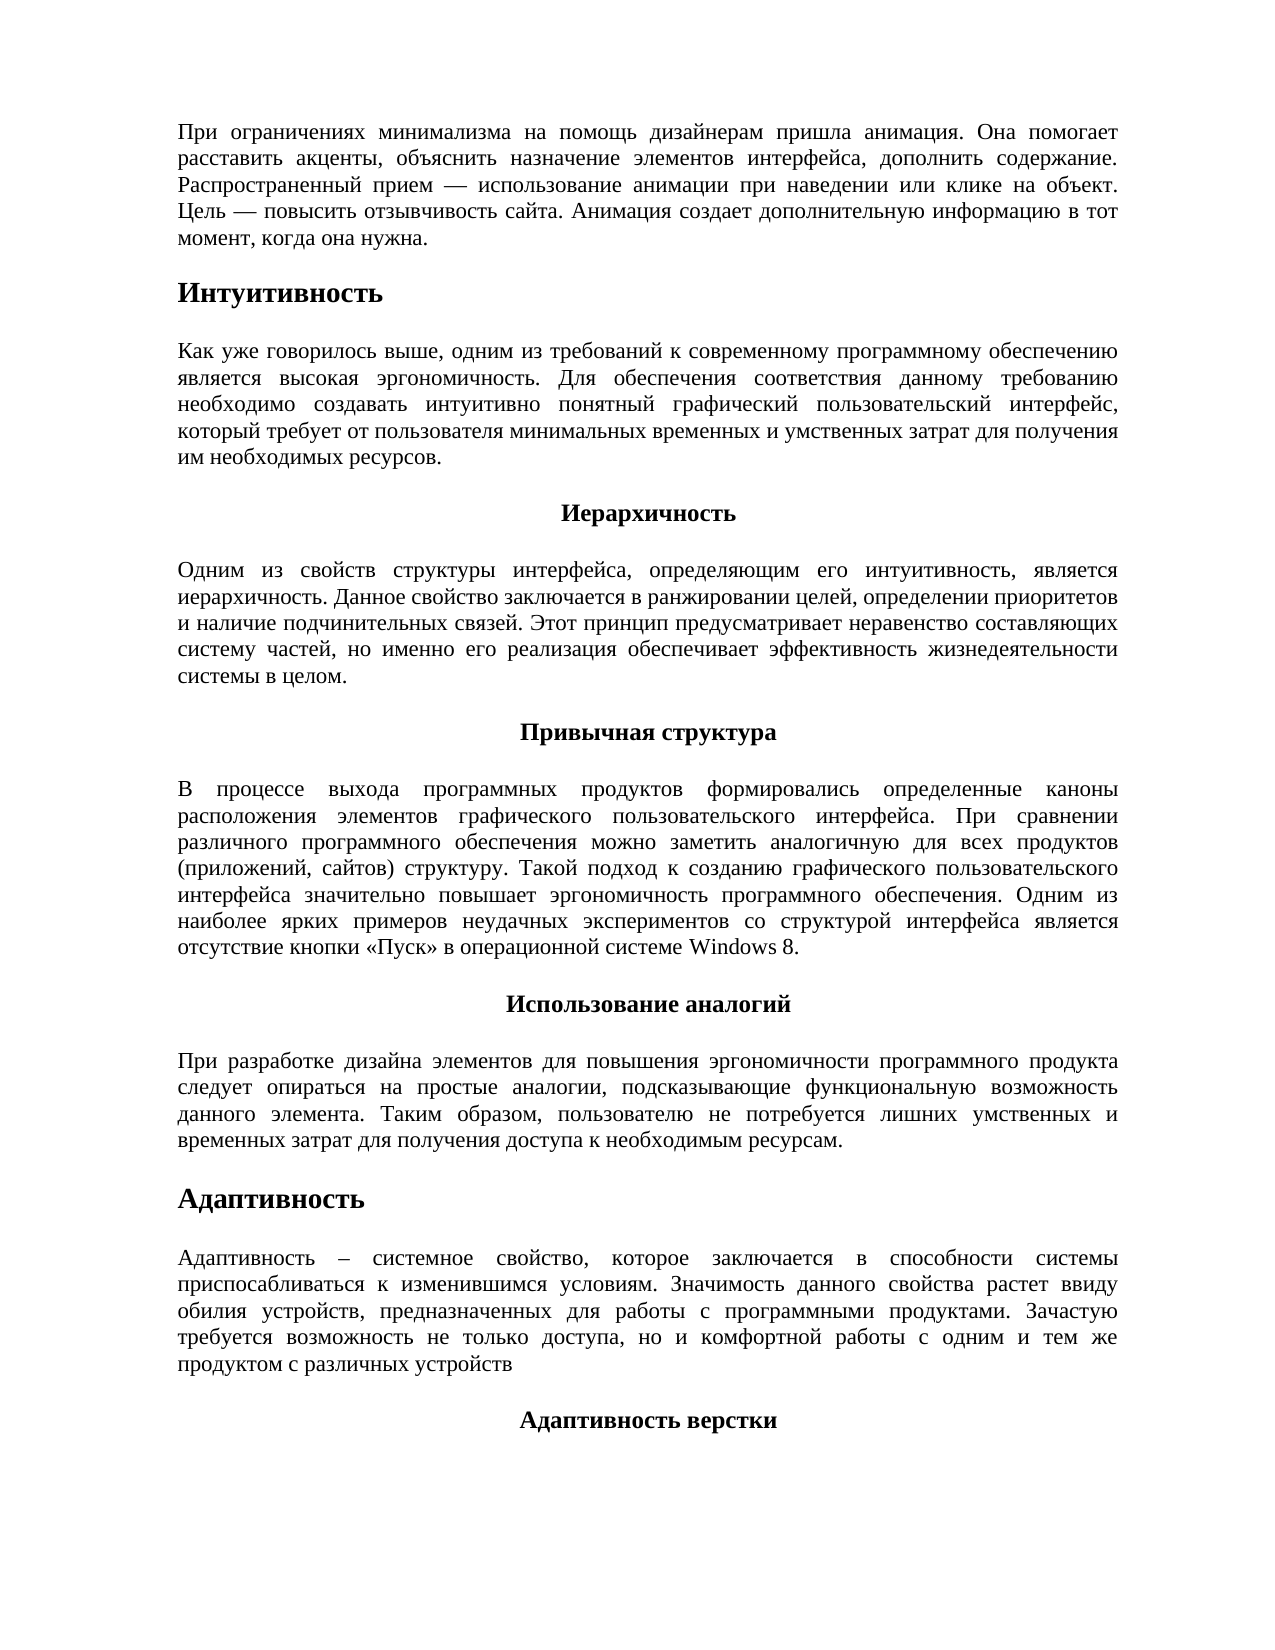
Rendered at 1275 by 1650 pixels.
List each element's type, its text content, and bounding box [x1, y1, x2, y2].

text Адаптивность [177, 1181, 1120, 1215]
text Адаптивность верстки [177, 1405, 1120, 1434]
text Одним из свойств структуры интерфейса, определяющим его интуитивность, является иерархичность. Данное свойство заключается в ранжировании целей, определении приоритетов и наличие подчинительных связей. Этот принцип предусматривает неравенство составляющих систему частей, но именно его реализация обеспечивает эффективность жизнедеятельности системы в целом. [177, 556, 1120, 688]
text Адаптивность – системное свойство, которое заключается в способности системы приспосабливаться к изменившимся условиям. Значимость данного свойства растет ввиду обилия устройств, предназначенных для работы с программными продуктами. Зачастую требуется возможность не только доступа, но и комфортной работы с одним и тем же продуктом с различных устройств [177, 1244, 1120, 1376]
text При ограничениях минимализма на помощь дизайнерам пришла анимация. Она помогает расставить акценты, объяснить назначение элементов интерфейса, дополнить содержание. Распространенный прием — использование анимации при наведении или клике на объект. Цель — повысить отзывчивость сайта. Анимация создает дополнительную информацию в тот момент, когда она нужна. [177, 118, 1120, 250]
text Интуитивность [177, 275, 1120, 308]
text Привычная структура [177, 717, 1120, 746]
text Как уже говорилось выше, одним из требований к современному программному обеспечению является высокая эргономичность. Для обеспечения соответствия данному требованию необходимо создавать интуитивно понятный графический пользовательский интерфейс, который требует от пользователя минимальных временных и умственных затрат для получения им необходимых ресурсов. [177, 338, 1120, 469]
text При разработке дизайна элементов для повышения эргономичности программного продукта следует опираться на простые аналогии, подсказывающие функциональную возможность данного элемента. Таким образом, пользователю не потребуется лишних умственных и временных затрат для получения доступа к необходимым ресурсам. [177, 1047, 1120, 1152]
text Иерархичность [177, 498, 1120, 527]
text Использование аналогий [177, 989, 1120, 1018]
text В процессе выхода программных продуктов формировались определенные каноны расположения элементов графического пользовательского интерфейса. При сравнении различного программного обеспечения можно заметить аналогичную для всех продуктов (приложений, сайтов) структуру. Такой подход к созданию графического пользовательского интерфейса значительно повышает эргономичность программного обеспечения. Одним из наиболее ярких примеров неудачных экспериментов со структурой интерфейса является отсутствие кнопки «Пуск» в операционной системе Windows 8. [177, 775, 1120, 960]
